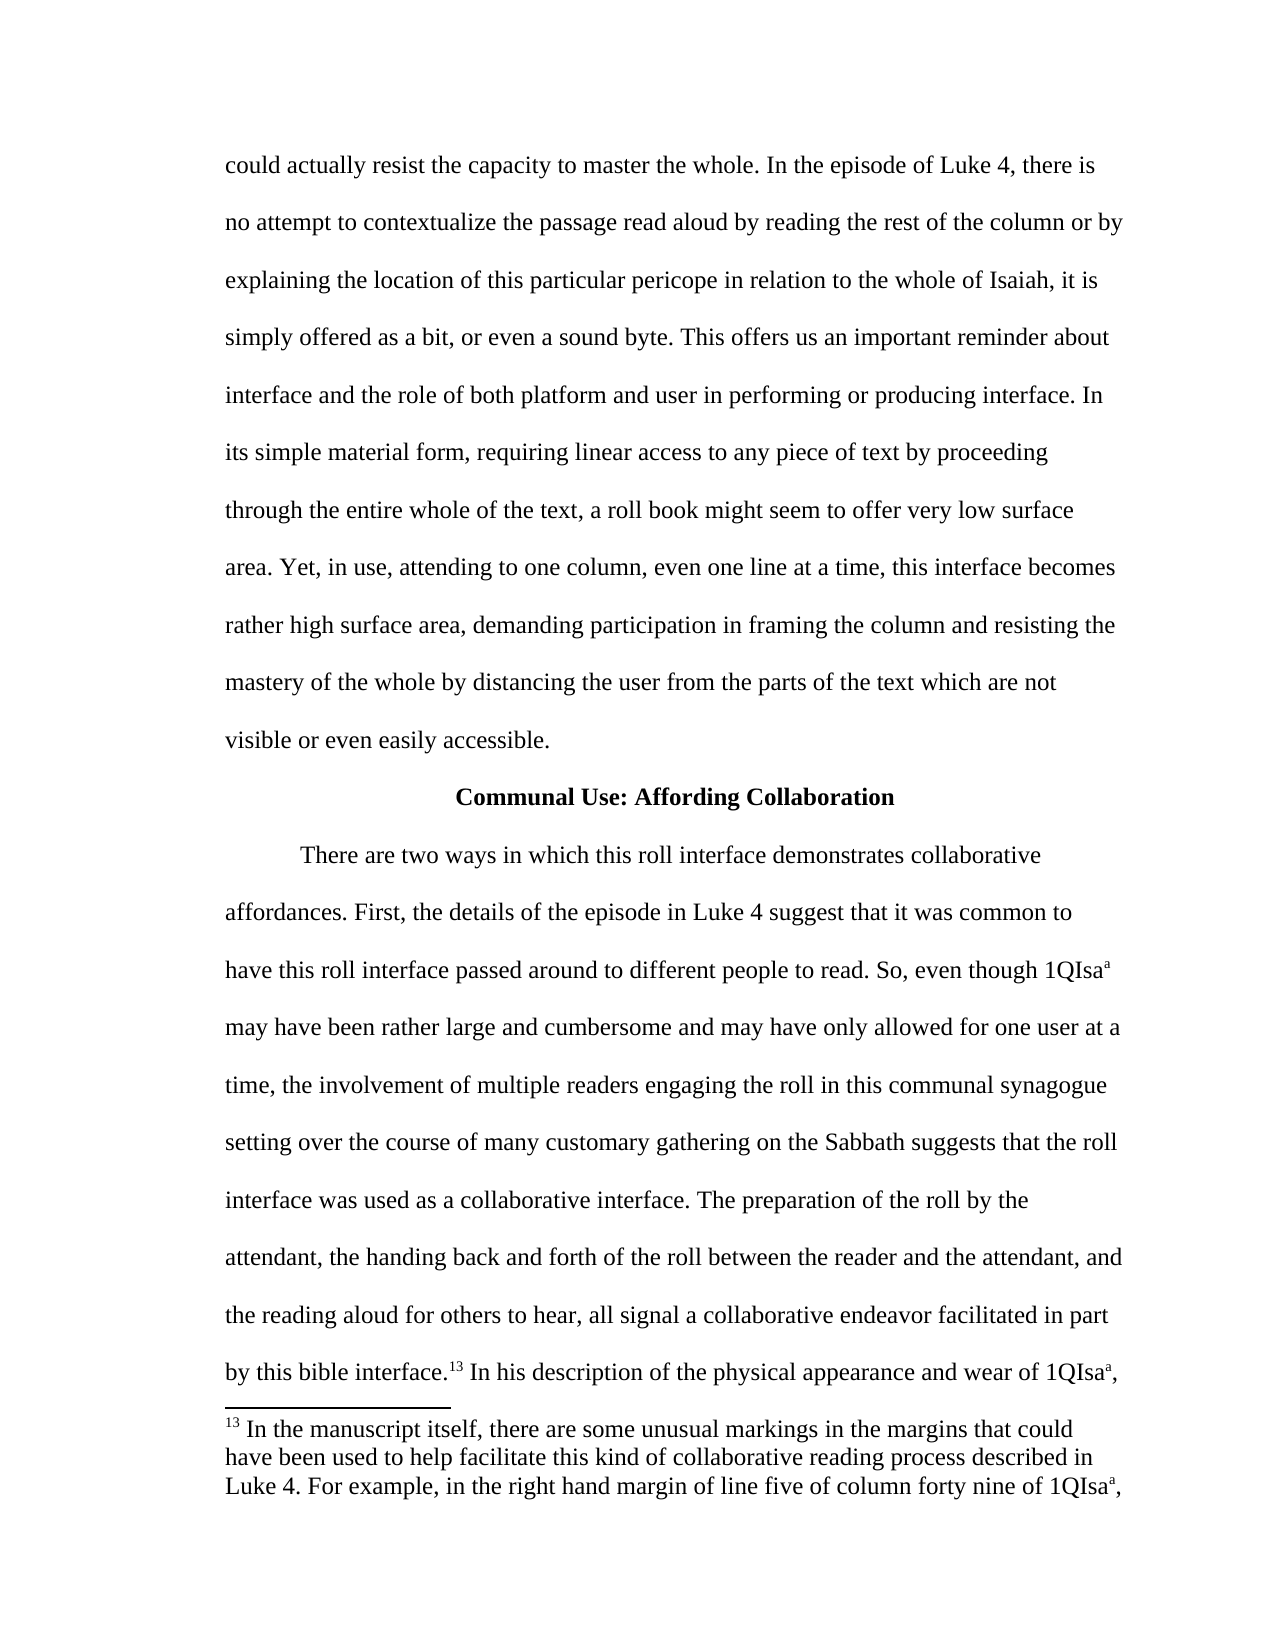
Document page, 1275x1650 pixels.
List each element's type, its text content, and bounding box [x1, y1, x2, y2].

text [225, 150, 1125, 754]
subtitle Communal Use: Affording Collaboration [225, 782, 1125, 811]
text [225, 840, 1125, 1386]
